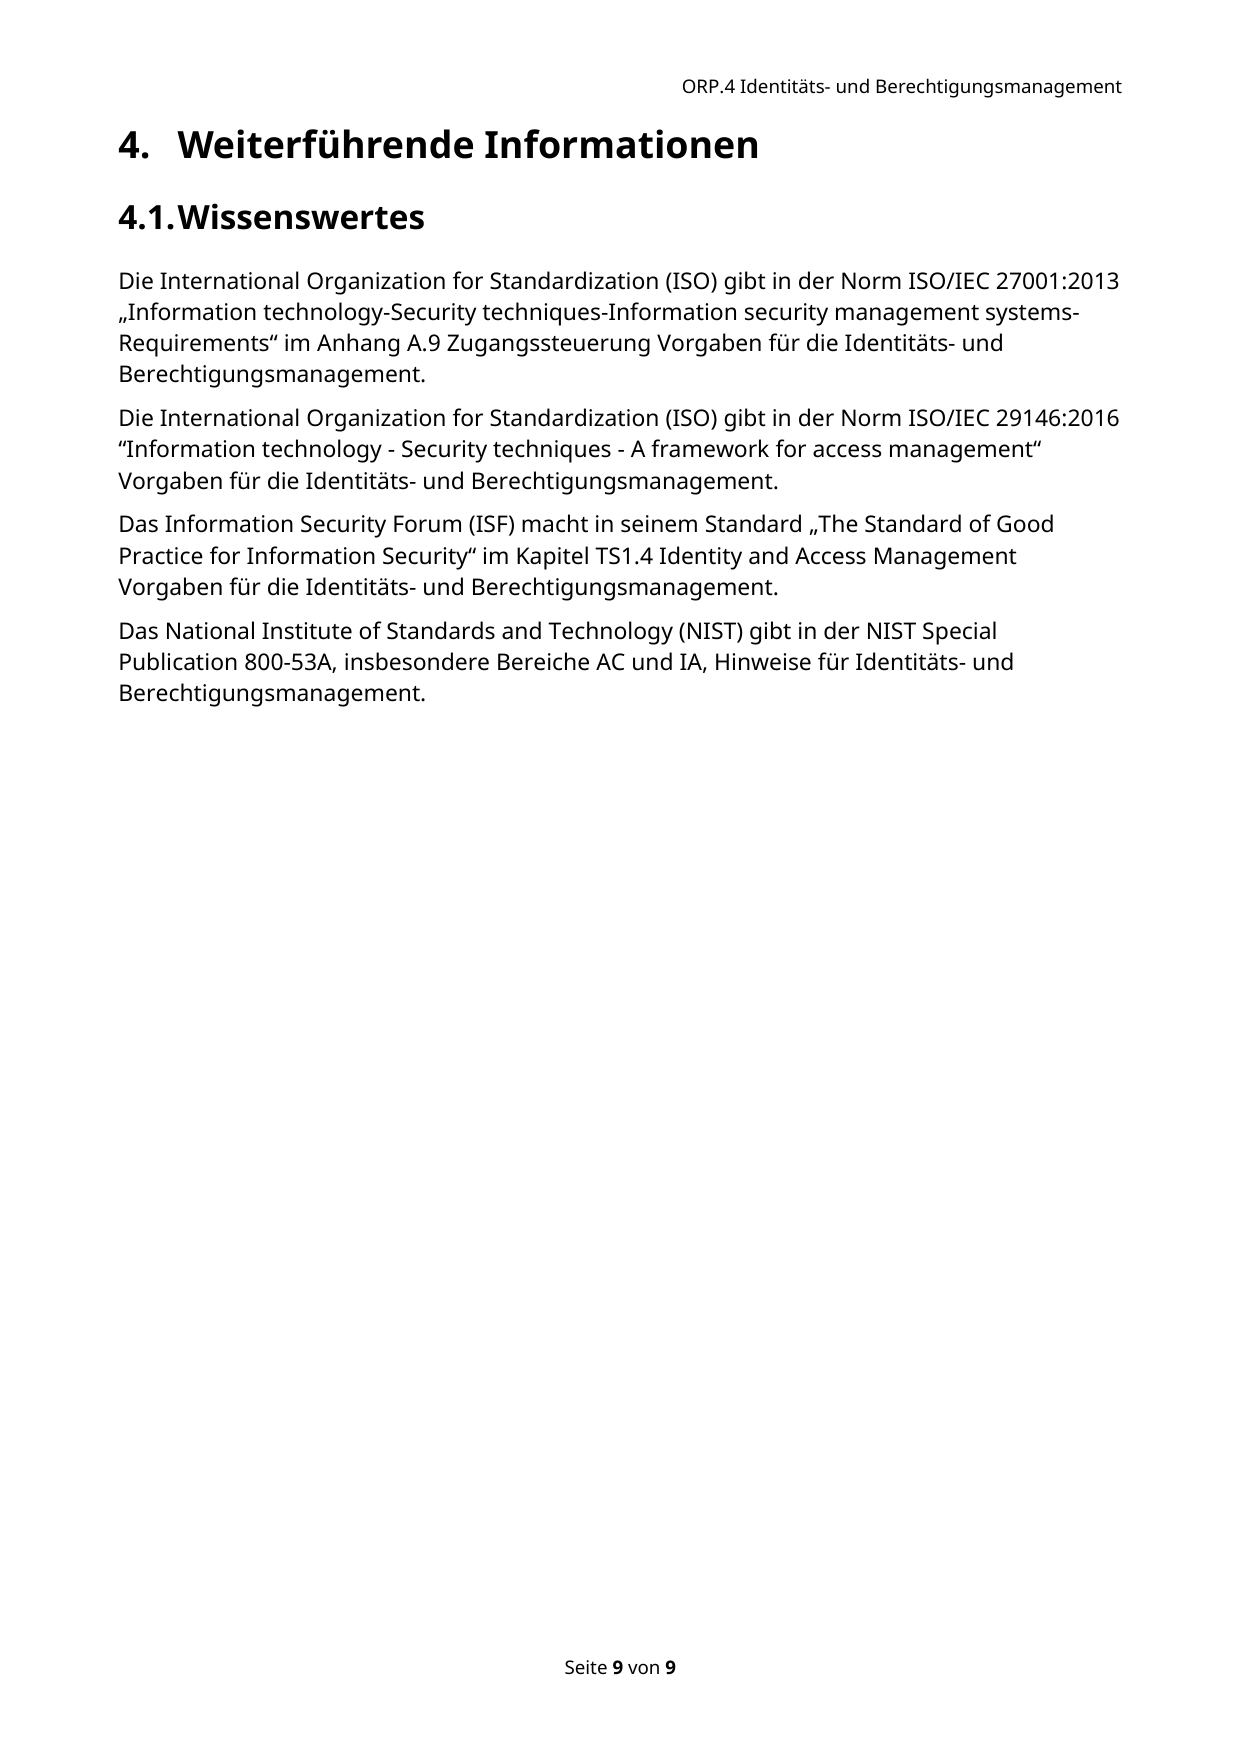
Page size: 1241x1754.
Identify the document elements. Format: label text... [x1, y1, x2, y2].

subtitle Weiterführende Informationen [118, 118, 1122, 169]
text Die International Organization for Standardization (ISO) gibt in der Norm ISO/IEC 29146:2016 “Information technology - Security techniques - A framework for access management“ Vorgaben für die Identitäts- und Berechtigungsmanagement. [118, 402, 1122, 496]
text Die International Organization for Standardization (ISO) gibt in der Norm ISO/IEC 27001:2013 „Information technology-Security techniques-Information security management systems-Requirements“ im Anhang A.9 Zugangssteuerung Vorgaben für die Identitäts- und Berechtigungsmanagement. [118, 264, 1122, 389]
subtitle Wissenswertes [118, 194, 1122, 239]
text Das Information Security Forum (ISF) macht in seinem Standard „The Standard of Good Practice for Information Security“ im Kapitel TS1.4 Identity and Access Management Vorgaben für die Identitäts- und Berechtigungsmanagement. [118, 508, 1122, 602]
text Das National Institute of Standards and Technology (NIST) gibt in der NIST Special Publication 800-53A, insbesondere Bereiche AC und IA, Hinweise für Identitäts- und Berechtigungsmanagement. [118, 614, 1122, 708]
